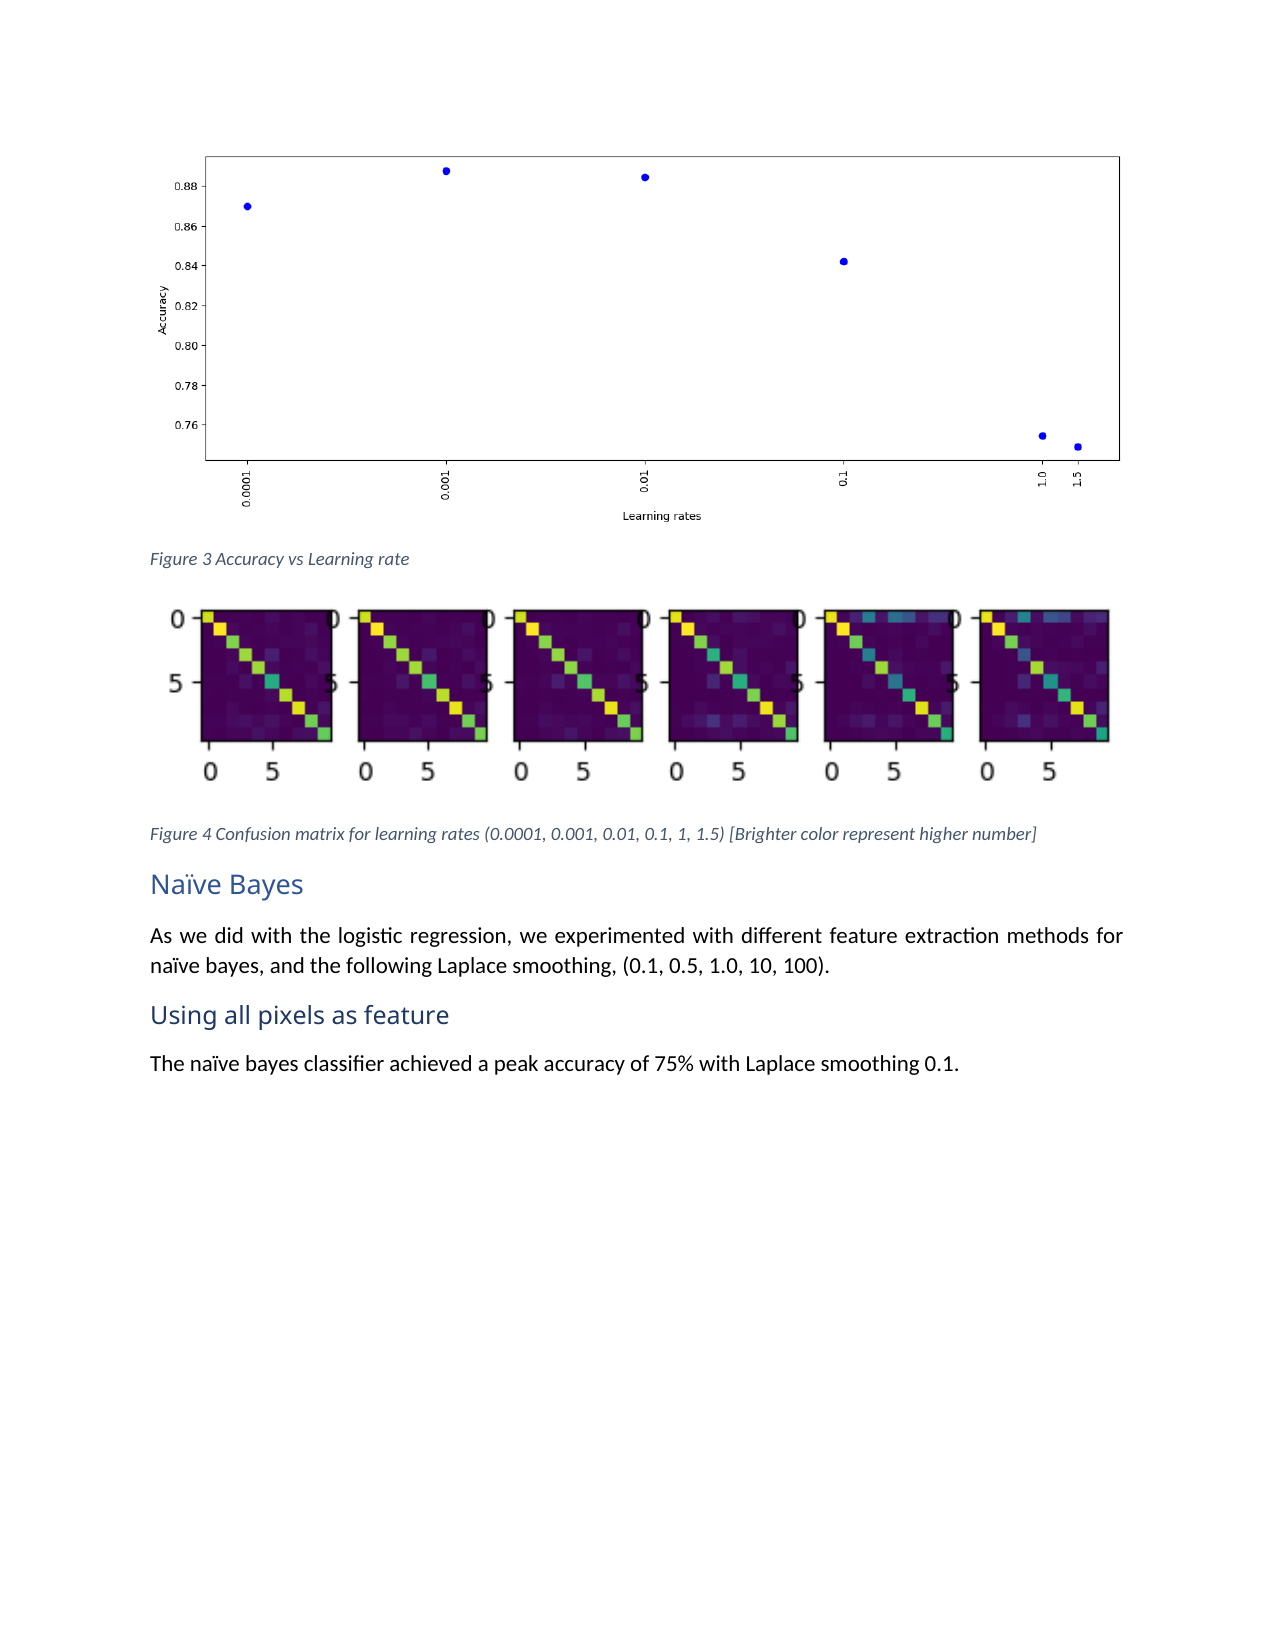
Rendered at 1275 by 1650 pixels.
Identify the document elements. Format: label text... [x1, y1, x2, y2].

subtitle Using all pixels as feature [150, 998, 1125, 1032]
text Figure 4 Confusion matrix for learning rates (0.0001, 0.001, 0.01, 0.1, 1, 1.5) [Brighter color represent higher number] [150, 822, 1125, 844]
picture [150, 150, 1125, 529]
text As we did with the logistic regression, we experimented with different feature extraction methods for naïve bayes, and the following Laplace smoothing, (0.1, 0.5, 1.0, 10, 100). [150, 921, 1125, 979]
text Figure 3 Accuracy vs Learning rate [150, 547, 1125, 570]
subtitle Naïve Bayes [150, 865, 1125, 902]
picture [150, 591, 1125, 803]
text The naïve bayes classifier achieved a peak accuracy of 75% with Laplace smoothing 0.1. [150, 1049, 1125, 1077]
